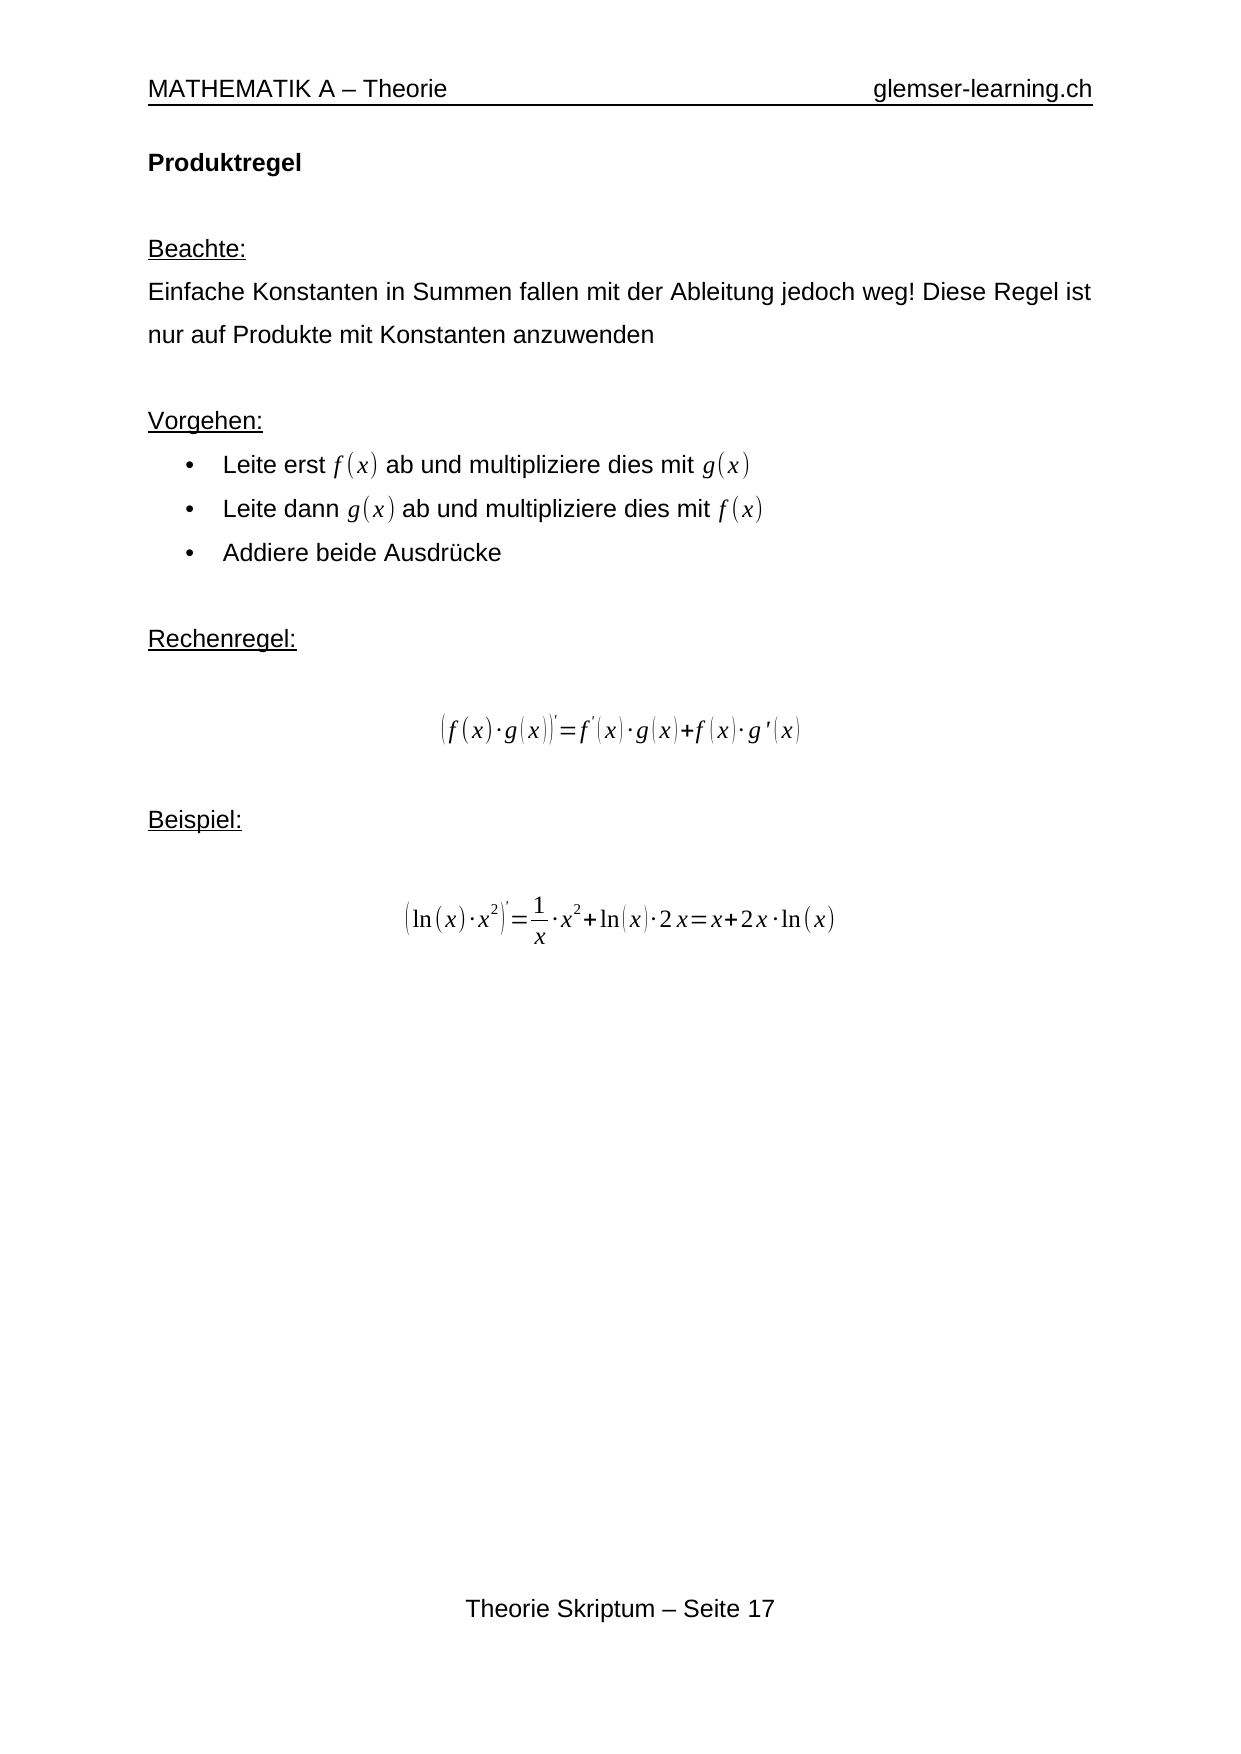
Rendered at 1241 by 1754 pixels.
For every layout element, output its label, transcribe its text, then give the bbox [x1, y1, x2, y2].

list Addiere beide Ausdrücke [185, 538, 1093, 567]
list Leite erst ab und multipliziere dies mit [185, 449, 1093, 479]
text Einfache Konstanten in Summen fallen mit der Ableitung jedoch weg! Diese Regel ist nur auf Produkte mit Konstanten anzuwenden [148, 277, 1093, 349]
text Vorgehen: [148, 406, 1093, 435]
text Produktregel [148, 148, 1093, 176]
text Beispiel: [148, 805, 1093, 834]
text Rechenregel: [148, 624, 1093, 653]
text Beachte: [148, 234, 1093, 263]
list Leite dann ab und multipliziere dies mit [185, 494, 1093, 524]
